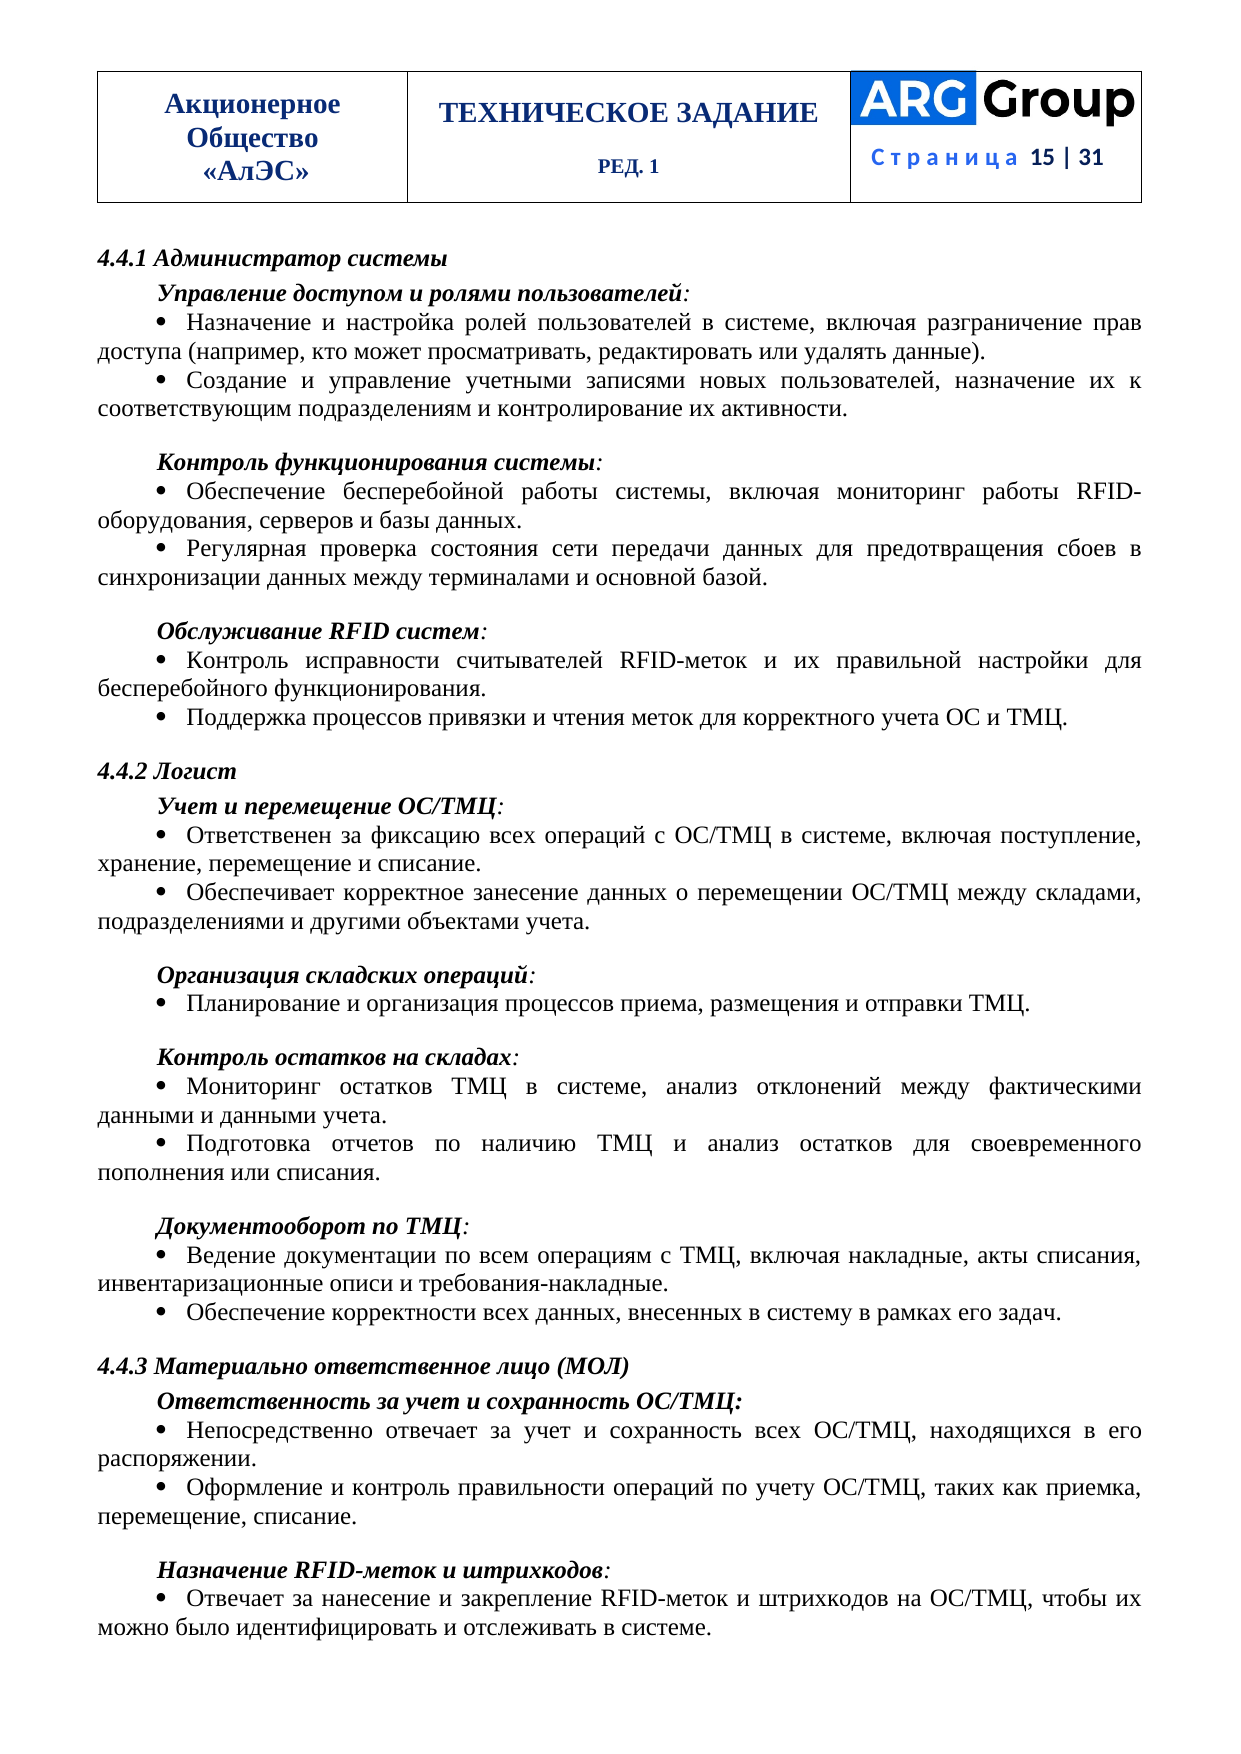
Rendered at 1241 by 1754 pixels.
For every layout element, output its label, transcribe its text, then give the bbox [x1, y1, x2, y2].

text Назначение RFID-меток и штрихкодов: [157, 1555, 1143, 1583]
list Контроль исправности считывателей RFID-меток и их правильной настройки для бесперебойного функционирования. [97, 645, 1143, 702]
text Управление доступом и ролями пользователей: [97, 278, 1143, 307]
list Поддержка процессов привязки и чтения меток для корректного учета ОС и ТМЦ. [97, 702, 1143, 731]
text Документооборот по ТМЦ: [157, 1211, 1143, 1240]
list Ведение документации по всем операциям с ТМЦ, включая накладные, акты списания, инвентаризационные описи и требования-накладные. [97, 1240, 1143, 1297]
list Непосредственно отвечает за учет и сохранность всех ОС/ТМЦ, находящихся в его распоряжении. [97, 1415, 1143, 1472]
text Контроль функционирования системы: [97, 447, 1143, 476]
text Организация складских операций: [97, 960, 1143, 988]
list Планирование и организация процессов приема, размещения и отправки ТМЦ. [97, 988, 1143, 1017]
list Обеспечивает корректное занесение данных о перемещении ОС/ТМЦ между складами, подразделениями и другими объектами учета. [97, 877, 1143, 935]
list Обеспечение корректности всех данных, внесенных в систему в рамках его задач. [97, 1297, 1143, 1326]
list Обеспечение бесперебойной работы системы, включая мониторинг работы RFID-оборудования, серверов и базы данных. [97, 476, 1143, 533]
text Ответственность за учет и сохранность ОС/ТМЦ: [157, 1386, 1143, 1415]
text Учет и перемещение ОС/ТМЦ: [97, 791, 1143, 820]
list Регулярная проверка состояния сети передачи данных для предотвращения сбоев в синхронизации данных между терминалами и основной базой. [97, 533, 1143, 591]
subtitle 4.4.3 Материально ответственное лицо (МОЛ) [97, 1351, 1143, 1380]
list Подготовка отчетов по наличию ТМЦ и анализ остатков для своевременного пополнения или списания. [97, 1128, 1143, 1186]
picture [851, 66, 1136, 71]
list Создание и управление учетными записями новых пользователей, назначение их к соответствующим подразделениям и контролирование их активности. [97, 365, 1143, 422]
picture [851, 72, 1136, 129]
text Контроль остатков на складах: [157, 1042, 1143, 1071]
subtitle 4.4.1 Администратор системы [97, 243, 1143, 272]
list Мониторинг остатков ТМЦ в системе, анализ отклонений между фактическими данными и данными учета. [97, 1071, 1143, 1128]
text Обслуживание RFID систем: [97, 616, 1143, 645]
list Оформление и контроль правильности операций по учету ОС/ТМЦ, таких как приемка, перемещение, списание. [97, 1472, 1143, 1530]
list Отвечает за нанесение и закрепление RFID-меток и штрихкодов на ОС/ТМЦ, чтобы их можно было идентифицировать и отслеживать в системе. [97, 1583, 1143, 1641]
list Назначение и настройка ролей пользователей в системе, включая разграничение прав доступа (например, кто может просматривать, редактировать или удалять данные). [97, 307, 1143, 365]
list Ответственен за фиксацию всех операций с ОС/ТМЦ в системе, включая поступление, хранение, перемещение и списание. [97, 820, 1143, 877]
subtitle 4.4.2 Логист [97, 756, 1143, 785]
